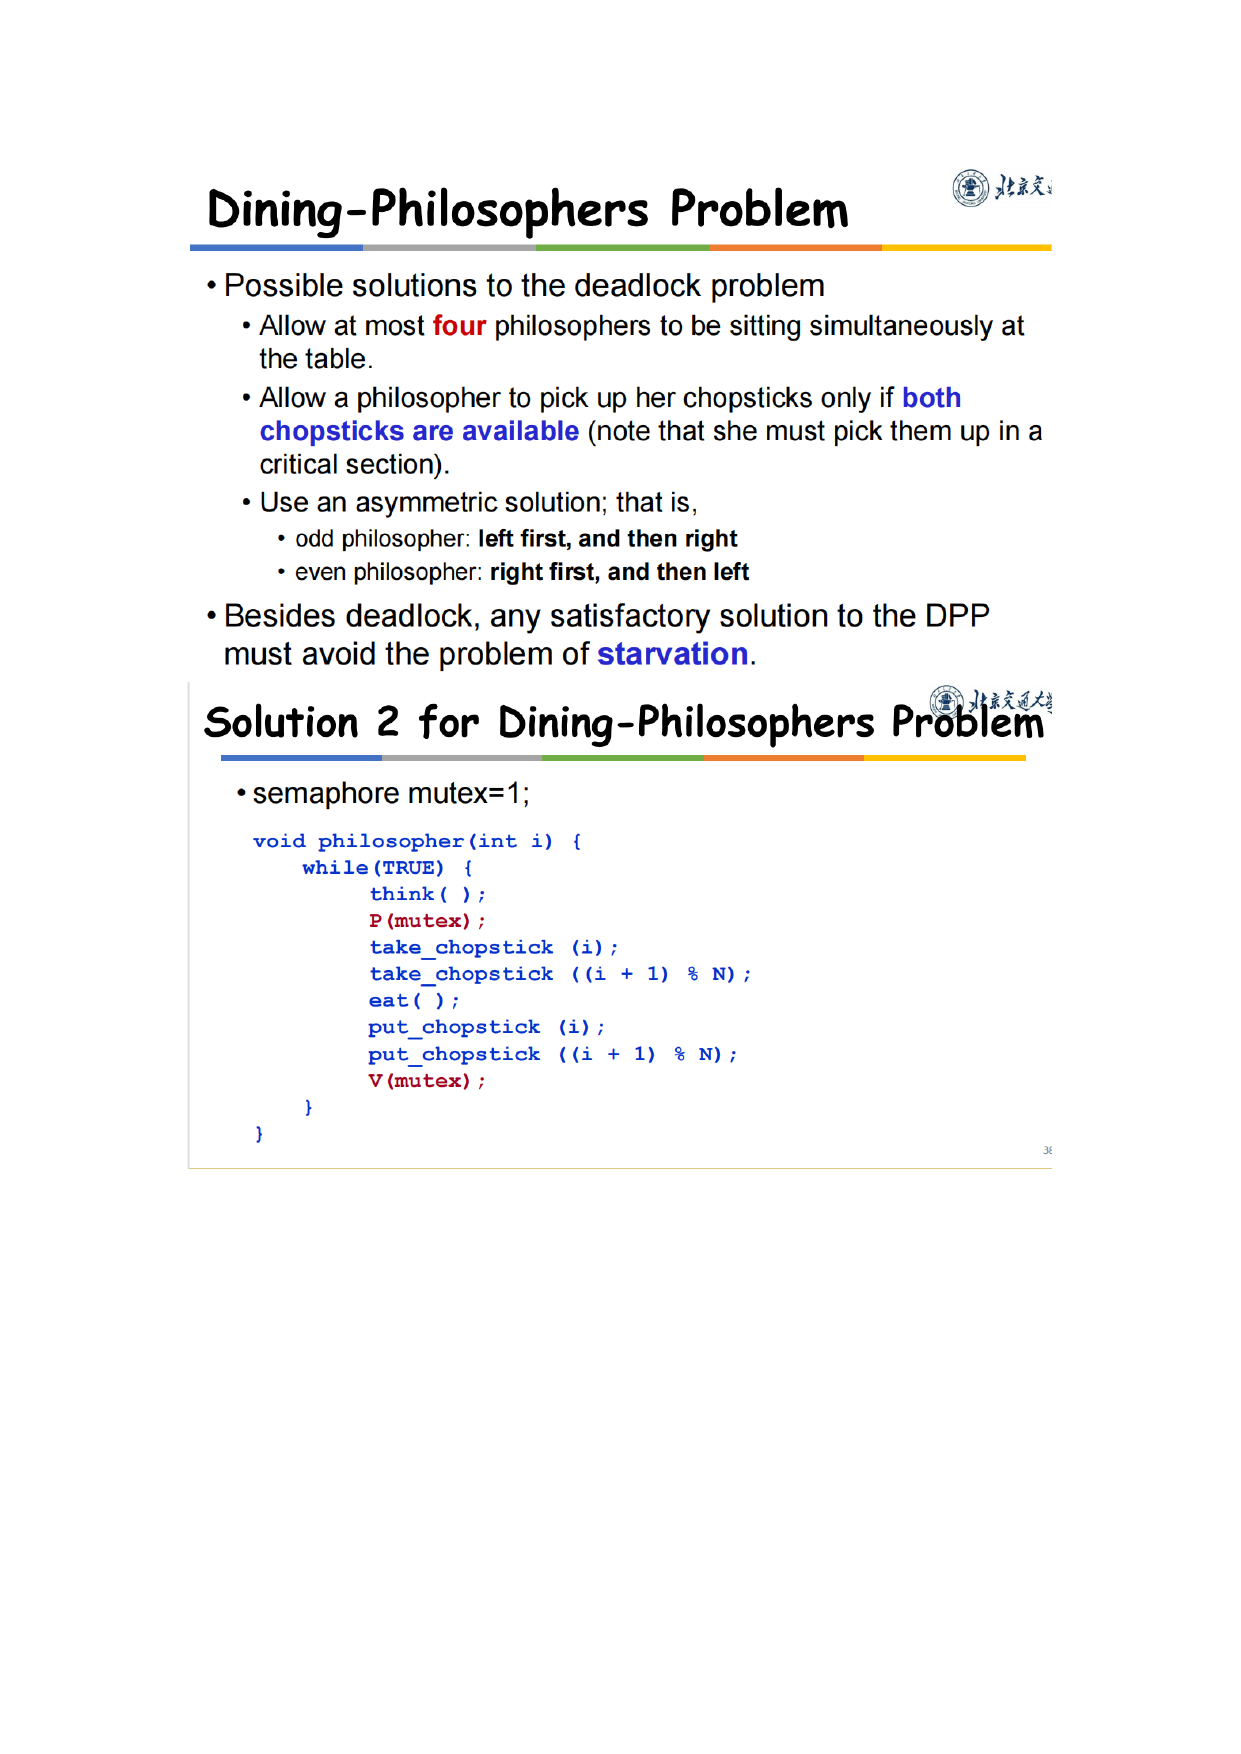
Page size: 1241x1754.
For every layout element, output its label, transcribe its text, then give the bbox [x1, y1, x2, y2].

picture [187, 162, 1052, 672]
picture [187, 682, 1052, 1169]
